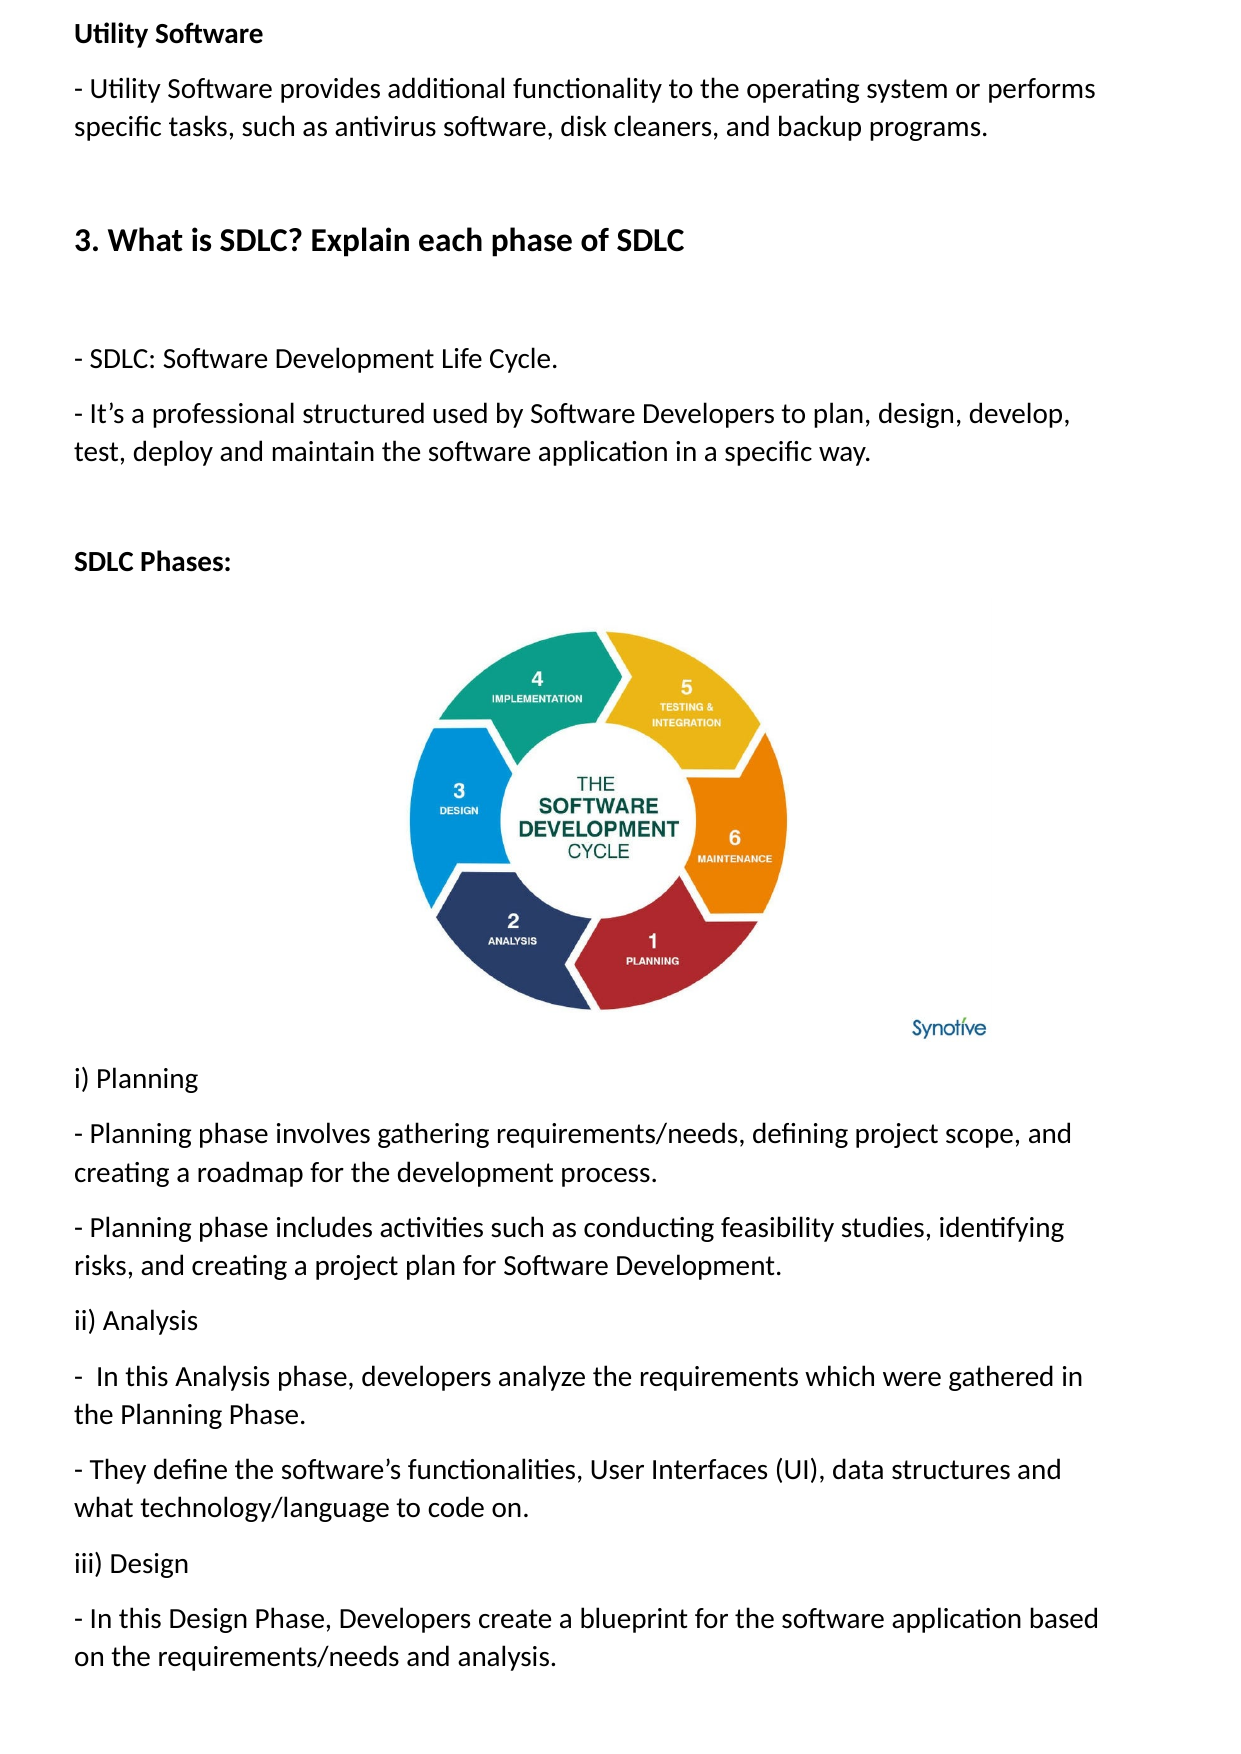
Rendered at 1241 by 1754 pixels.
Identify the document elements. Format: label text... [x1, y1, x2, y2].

text - In this Analysis phase, developers analyze the requirements which were gathered in the Planning Phase. [74, 1358, 1122, 1432]
text i) Planning [74, 1060, 1122, 1096]
text SDLC Phases: [74, 543, 1122, 579]
text - SDLC: Software Development Life Cycle. [74, 340, 1122, 375]
text iii) Design [74, 1545, 1122, 1580]
text - Utility Software provides additional functionality to the operating system or performs specific tasks, such as antivirus software, disk cleaners, and backup programs. [74, 70, 1122, 144]
text - In this Design Phase, Developers create a blueprint for the software application based on the requirements/needs and analysis. [74, 1600, 1122, 1674]
text - They define the software’s functionalities, User Interfaces (UI), data structures and what technology/language to code on. [74, 1451, 1122, 1525]
text - Planning phase includes activities such as conducting feasibility studies, identifying risks, and creating a project plan for Software Development. [74, 1209, 1122, 1283]
text 3. What is SDLC? Explain each phase of SDLC [74, 218, 1122, 259]
picture [204, 598, 992, 1042]
text Utility Software [74, 15, 1122, 50]
text ii) Analysis [74, 1302, 1122, 1338]
text - It’s a professional structured used by Software Developers to plan, design, develop, test, deploy and maintain the software application in a specific way. [74, 395, 1122, 469]
text - Planning phase involves gathering requirements/needs, defining project scope, and creating a roadmap for the development process. [74, 1115, 1122, 1189]
